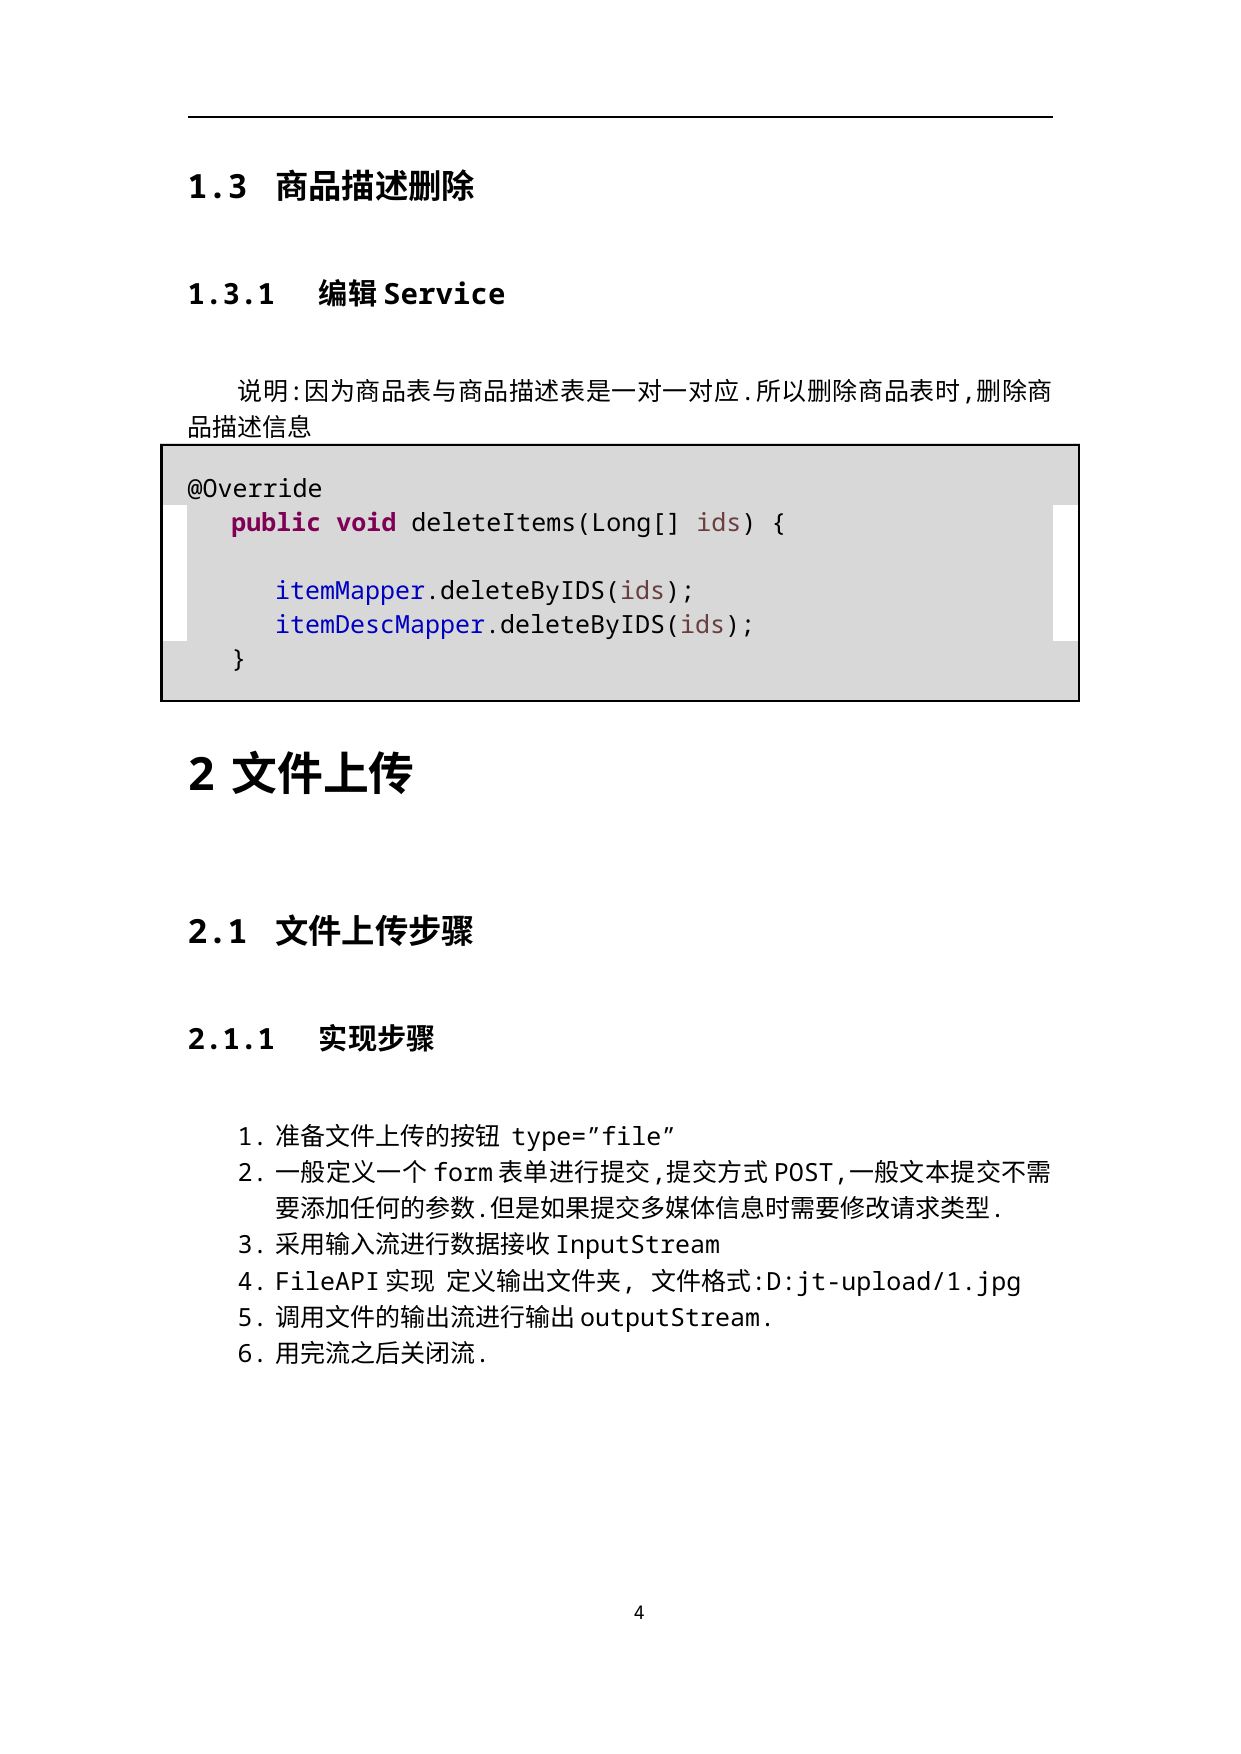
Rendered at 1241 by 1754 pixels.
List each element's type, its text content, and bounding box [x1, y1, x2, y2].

text @Override [163, 446, 1078, 505]
list 调用文件的输出流进行输出outputStream. [237, 1297, 1053, 1334]
text } [163, 614, 1078, 700]
list FileAPI实现 定义输出文件夹, 文件格式:D:jt-upload/1.jpg [237, 1261, 1053, 1297]
text public void deleteItems(Long[] ids) { [187, 505, 1053, 539]
text 说明:因为商品表与商品描述表是一对一对应.所以删除商品表时,删除商品描述信息 [187, 371, 1053, 443]
list 准备文件上传的按钮 type=”file” [237, 1116, 1053, 1152]
subtitle 文件上传 [187, 737, 1053, 804]
list 用完流之后关闭流. [237, 1334, 1053, 1370]
subtitle 文件上传步骤 [187, 905, 1053, 953]
list 一般定义一个form表单进行提交,提交方式POST,一般文本提交不需要添加任何的参数.但是如果提交多媒体信息时需要修改请求类型. [237, 1152, 1053, 1225]
subtitle 商品描述删除 [187, 160, 1053, 208]
subtitle 实现步骤 [187, 1016, 1053, 1058]
subtitle 编辑Service [187, 271, 1053, 313]
list 采用输入流进行数据接收InputStream [237, 1225, 1053, 1261]
text itemMapper.deleteByIDS(ids); [187, 573, 1053, 607]
